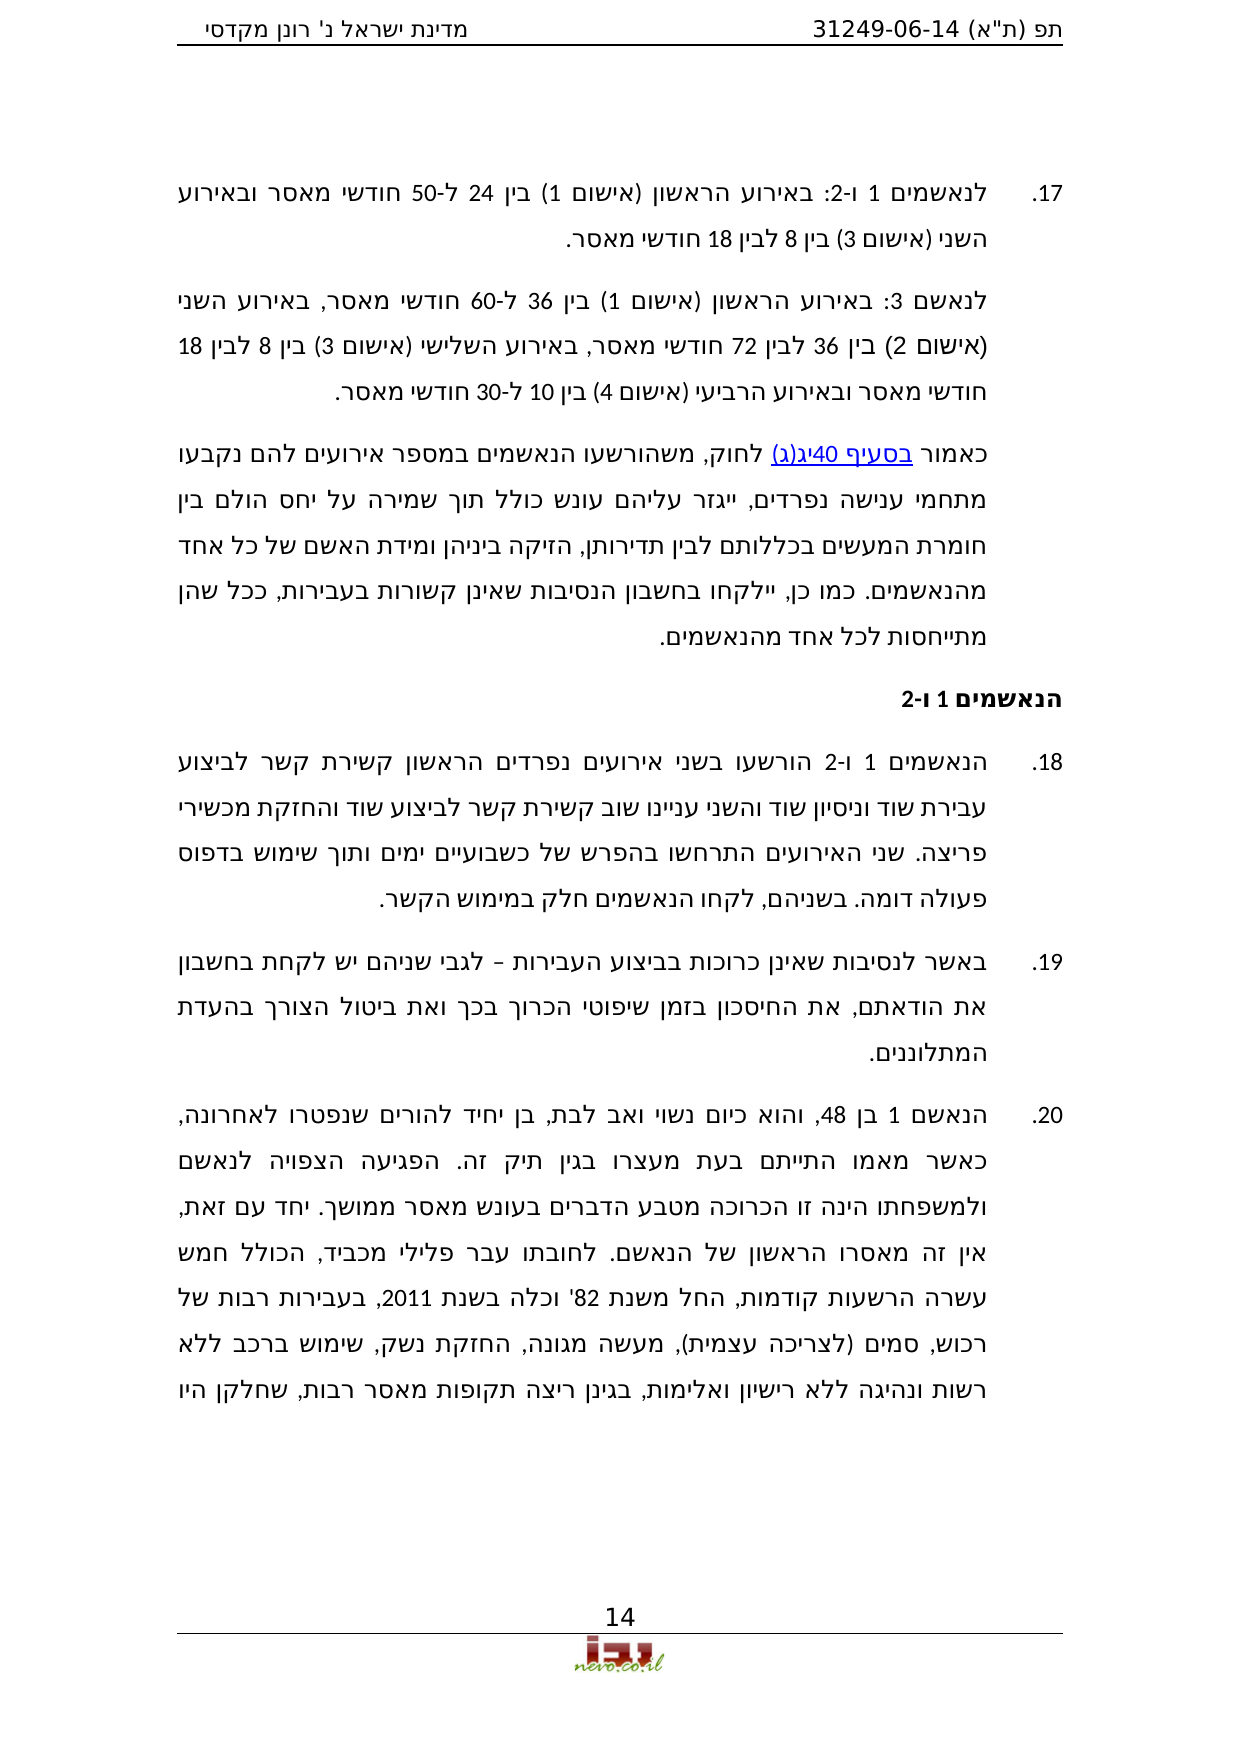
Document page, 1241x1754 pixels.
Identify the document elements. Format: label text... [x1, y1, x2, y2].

text 17. לנאשמים 1 ו-2: באירוע הראשון (אישום 1) בין 24 ל-50 חודשי מאסר ובאירוע השני (אישום 3) בין 8 לבין 18 חודשי מאסר. [177, 177, 1063, 253]
text 18. הנאשמים 1 ו-2 הורשעו בשני אירועים נפרדים הראשון קשירת קשר לביצוע עבירת שוד וניסיון שוד והשני עניינו שוב קשירת קשר לביצוע שוד והחזקת מכשירי פריצה. שני האירועים התרחשו בהפרש של כשבועיים ימים ותוך שימוש בדפוס פעולה דומה. בשניהם, לקחו הנאשמים חלק במימוש הקשר. [177, 746, 1063, 914]
text הנאשמים 1 ו-2 [177, 684, 1063, 714]
picture [574, 1635, 666, 1673]
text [177, 1099, 1063, 1404]
text 19. באשר לנסיבות שאינן כרוכות בביצוע העבירות – לגבי שניהם יש לקחת בחשבון את הודאתם, את החיסכון בזמן שיפוטי הכרוך בכך ואת ביטול הצורך בהעדת המתלוננים. [177, 946, 1063, 1068]
text לנאשם 3: באירוע הראשון (אישום 1) בין 36 ל-60 חודשי מאסר, באירוע השני (אישום 2) בין 36 לבין 72 חודשי מאסר, באירוע השלישי (אישום 3) בין 8 לבין 18 חודשי מאסר ובאירוע הרביעי (אישום 4) בין 10 ל-30 חודשי מאסר. [177, 285, 988, 406]
text כאמור בסעיף 40יג(ג) לחוק, משהורשעו הנאשמים במספר אירועים להם נקבעו מתחמי ענישה נפרדים, ייגזר עליהם עונש כולל תוך שמירה על יחס הולם בין חומרת המעשים בכללותם לבין תדירותן, הזיקה ביניהן ומידת האשם של כל אחד מהנאשמים. כמו כן, יילקחו בחשבון הנסיבות שאינן קשורות בעבירות, ככל שהן מתייחסות לכל אחד מהנאשמים. [177, 438, 988, 652]
